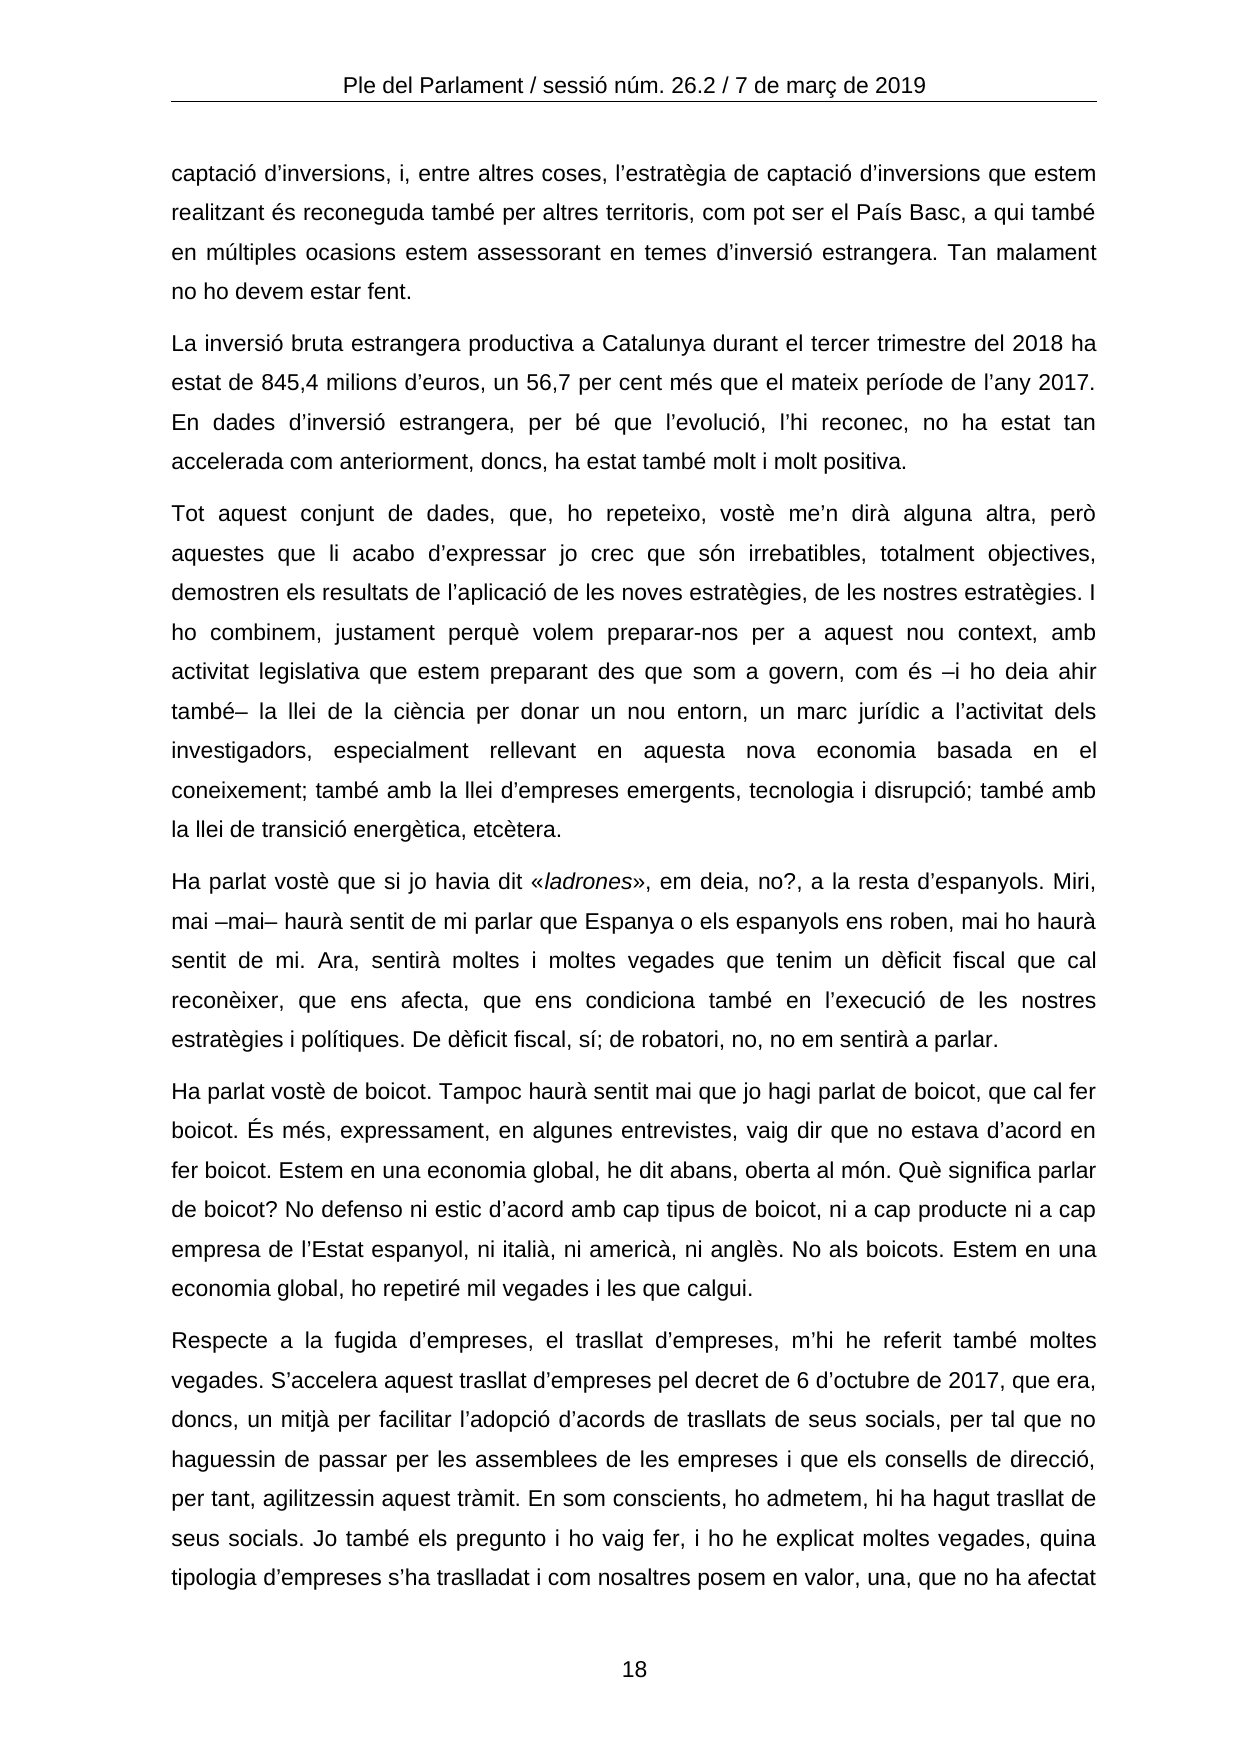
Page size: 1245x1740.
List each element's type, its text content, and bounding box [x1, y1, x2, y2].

text Ha parlat vostè que si jo havia dit «ladrones», em deia, no?, a la resta d’espanyols. Miri, mai –mai– haurà sentit de mi parlar que Espanya o els espanyols ens roben, mai ho haurà sentit de mi. Ara, sentirà moltes i moltes vegades que tenim un dèficit fiscal que cal reconèixer, que ens afecta, que ens condiciona també en l’execució de les nostres estratègies i polítiques. De dèficit fiscal, sí; de robatori, no, no em sentirà a parlar. [171, 868, 1097, 1052]
text La inversió bruta estrangera productiva a Catalunya durant el tercer trimestre del 2018 ha estat de 845,4 milions d’euros, un 56,7 per cent més que el mateix període de l’any 2017. En dades d’inversió estrangera, per bé que l’evolució, l’hi reconec, no ha estat tan accelerada com anteriorment, doncs, ha estat també molt i molt positiva. [171, 330, 1097, 475]
text Tot aquest conjunt de dades, que, ho repeteixo, vostè me’n dirà alguna altra, però aquestes que li acabo d’expressar jo crec que són irrebatibles, totalment objectives, demostren els resultats de l’aplicació de les noves estratègies, de les nostres estratègies. I ho combinem, justament perquè volem preparar-nos per a aquest nou context, amb activitat legislativa que estem preparant des que som a govern, com és –i ho deia ahir també– la llei de la ciència per donar un nou entorn, un marc jurídic a l’activitat dels investigadors, especialment rellevant en aquesta nova economia basada en el coneixement; també amb la llei d’empreses emergents, tecnologia i disrupció; també amb la llei de transició energètica, etcètera. [171, 500, 1097, 842]
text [171, 159, 1097, 304]
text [171, 1327, 1097, 1591]
text Ha parlat vostè de boicot. Tampoc haurà sentit mai que jo hagi parlat de boicot, que cal fer boicot. És més, expressament, en algunes entrevistes, vaig dir que no estava d’acord en fer boicot. Estem en una economia global, he dit abans, oberta al món. Què significa parlar de boicot? No defenso ni estic d’acord amb cap tipus de boicot, ni a cap producte ni a cap empresa de l’Estat espanyol, ni italià, ni americà, ni anglès. No als boicots. Estem en una economia global, ho repetiré mil vegades i les que calgui. [171, 1078, 1097, 1302]
